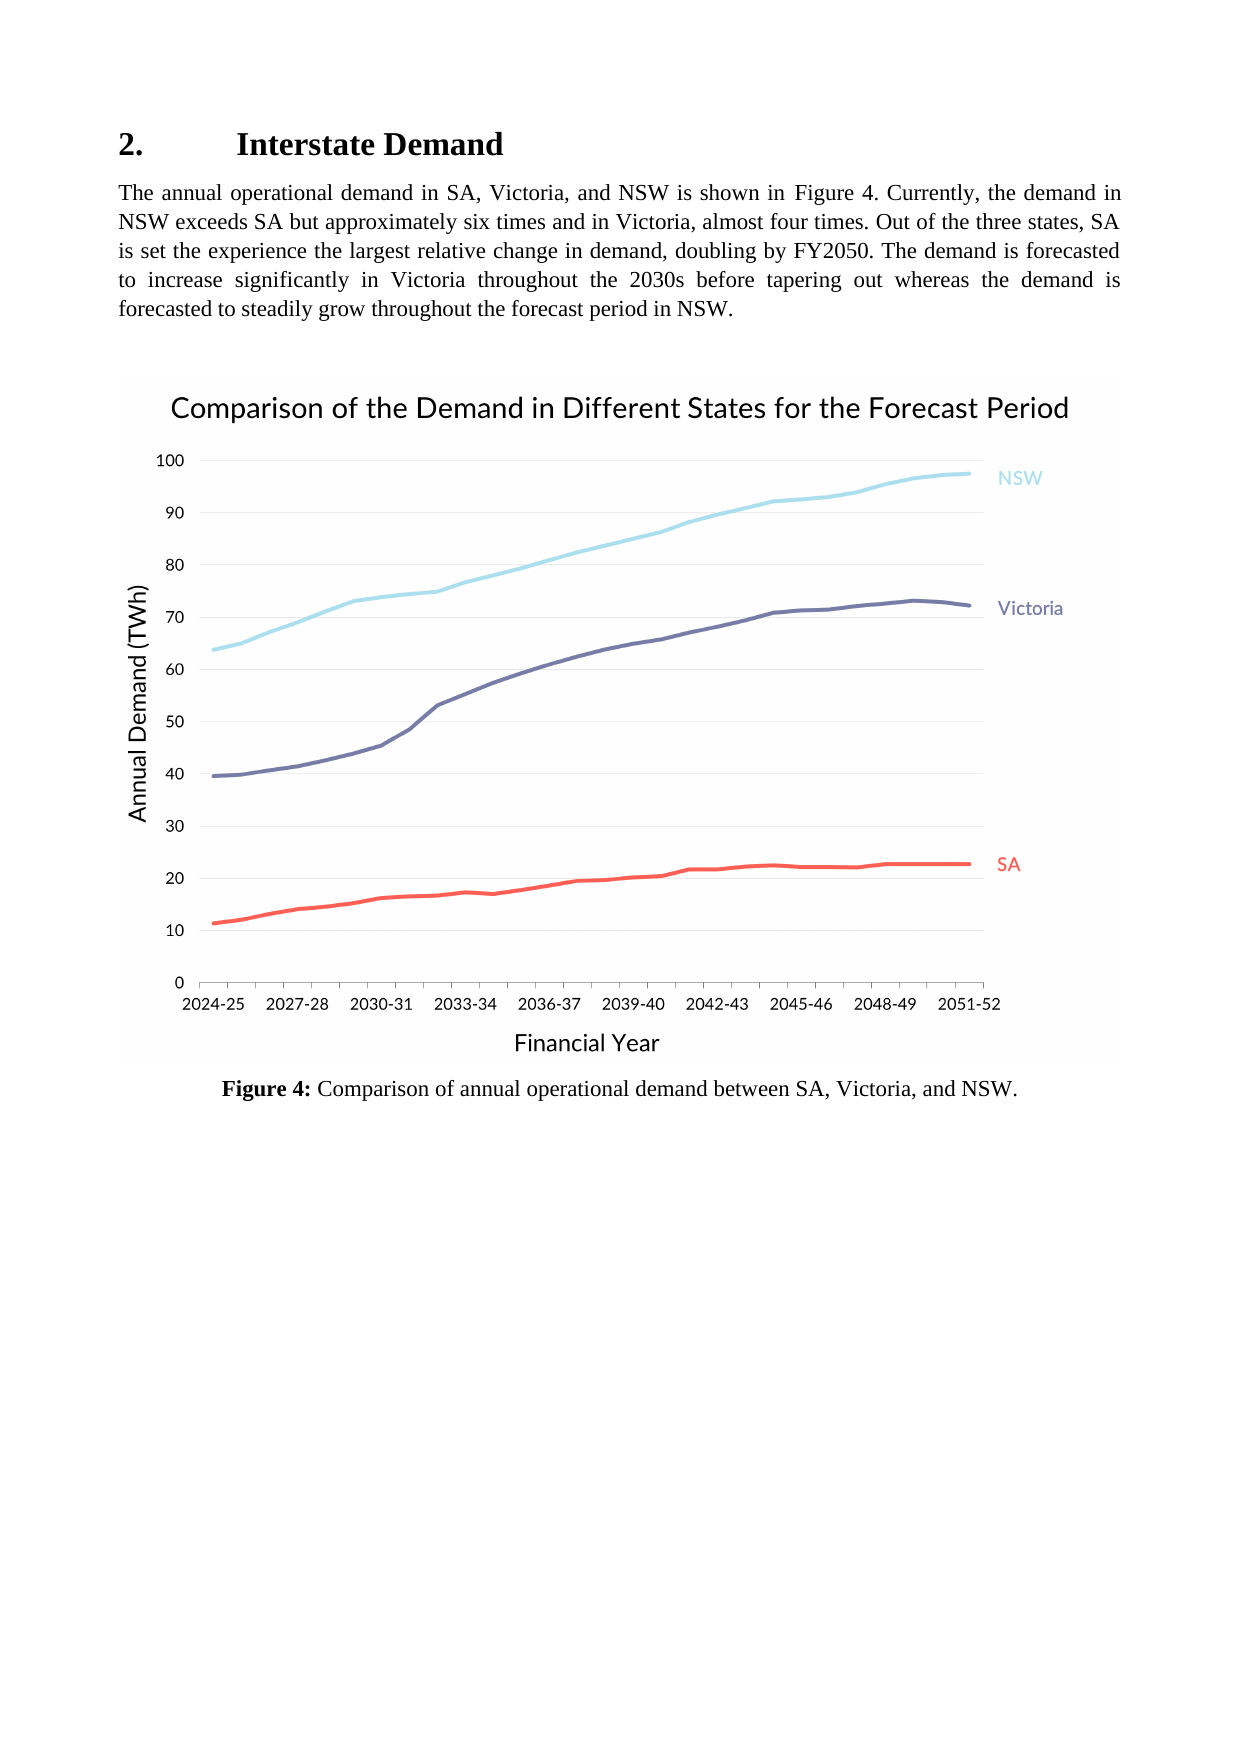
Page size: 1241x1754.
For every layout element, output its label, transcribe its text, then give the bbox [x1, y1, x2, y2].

text Figure 4: Comparison of annual operational demand between SA, Victoria, and NSW. [118, 1075, 1122, 1101]
picture [118, 377, 1122, 1060]
text The annual operational demand in SA, Victoria, and NSW is shown in Figure 4. Currently, the demand in NSW exceeds SA but approximately six times and in Victoria, almost four times. Out of the three states, SA is set the experience the largest relative change in demand, doubling by FY2050. The demand is forecasted to increase significantly in Victoria throughout the 2030s before tapering out whereas the demand is forecasted to steadily grow throughout the forecast period in NSW. [118, 179, 1122, 321]
subtitle Interstate Demand [118, 124, 1122, 163]
